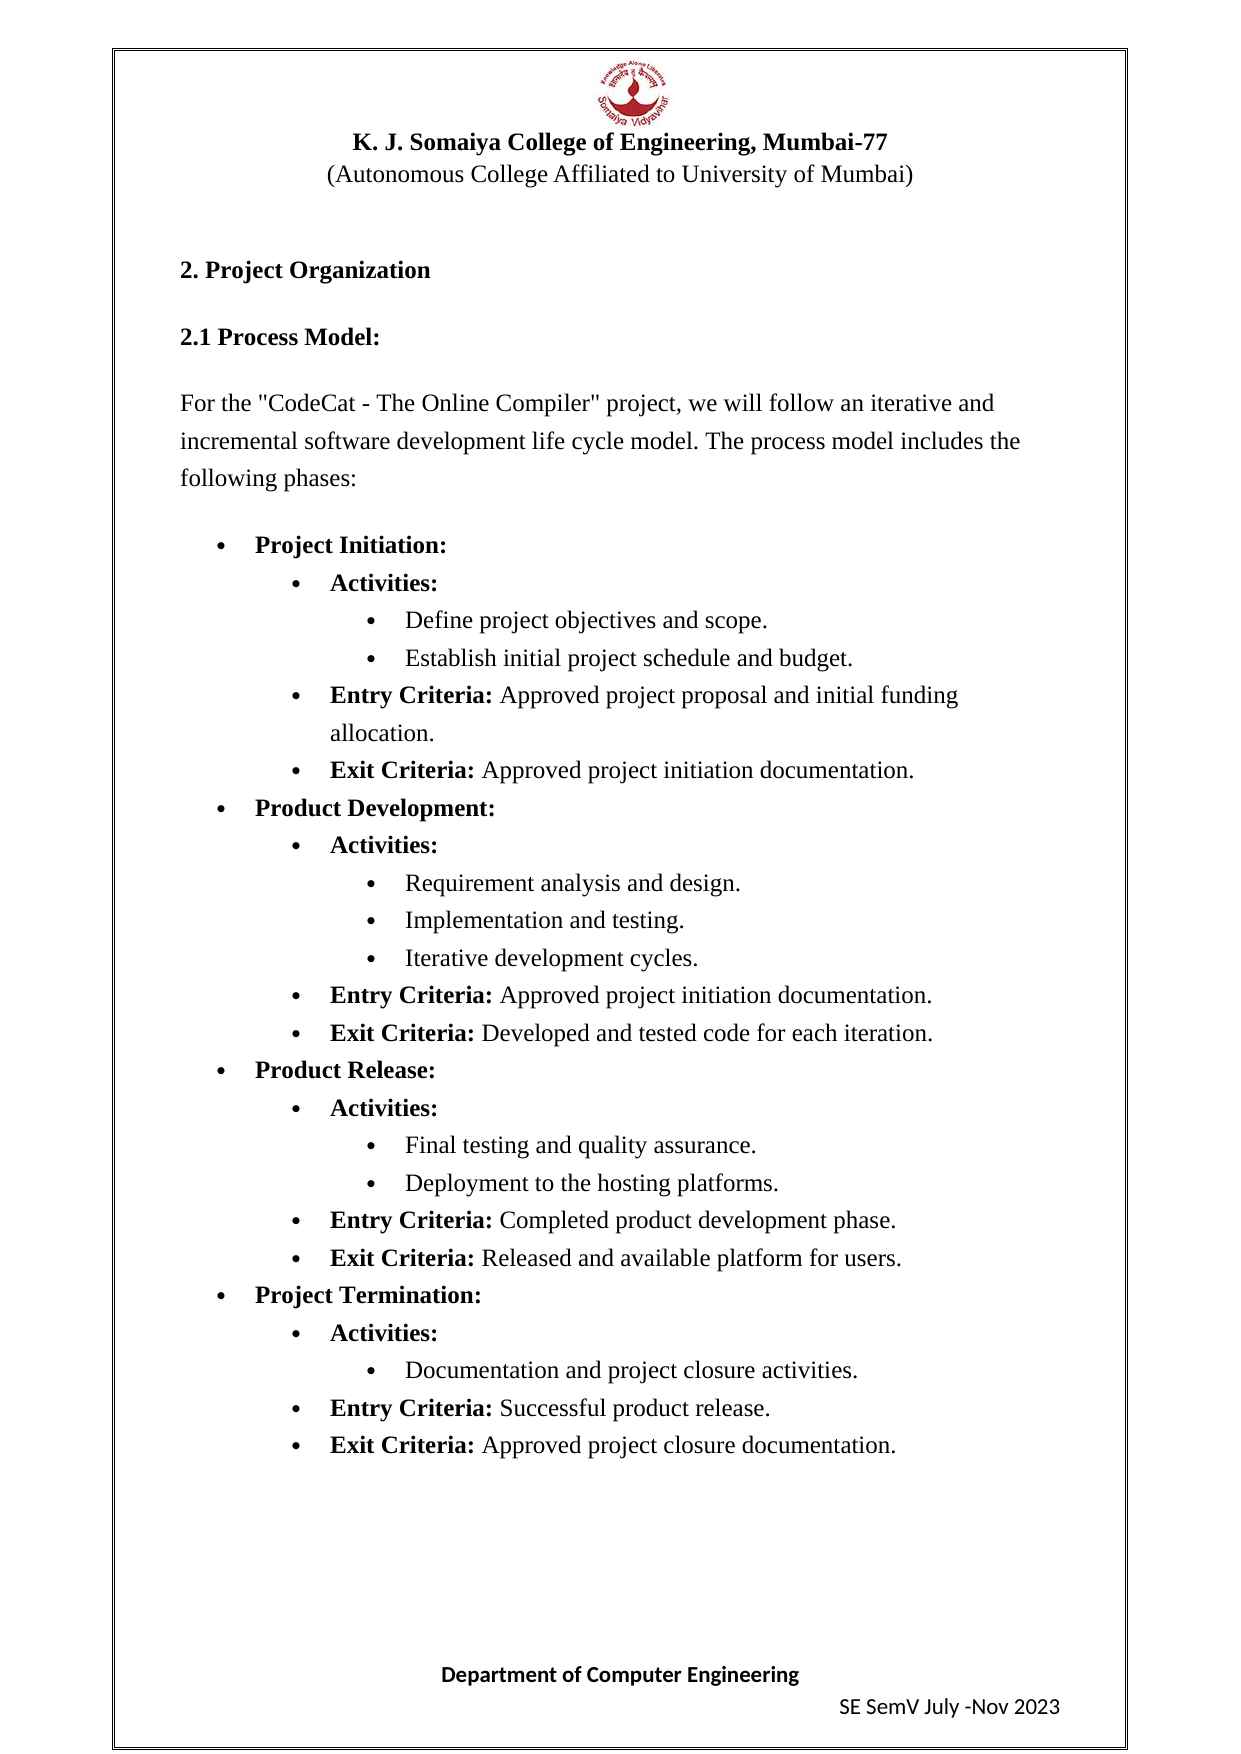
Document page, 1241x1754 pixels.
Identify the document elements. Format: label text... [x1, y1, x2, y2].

text 2. Project Organization [180, 246, 1060, 284]
list Entry Criteria: Completed product development phase. [292, 1196, 1060, 1234]
list Establish initial project schedule and budget. [367, 634, 1060, 671]
list Exit Criteria: Approved project initiation documentation. [292, 746, 1060, 784]
list Implementation and testing. [367, 896, 1060, 934]
text 2.1 Process Model: [180, 313, 1060, 351]
list Entry Criteria: Successful product release. [292, 1384, 1060, 1421]
list Exit Criteria: Developed and tested code for each iteration. [292, 1009, 1060, 1046]
list Activities: [292, 1309, 1060, 1346]
list Activities: [292, 821, 1060, 859]
picture [592, 58, 675, 128]
list Project Termination: [217, 1271, 1060, 1309]
list Product Development: [217, 784, 1060, 821]
list Exit Criteria: Released and available platform for users. [292, 1234, 1060, 1271]
list Iterative development cycles. [367, 934, 1060, 971]
list Entry Criteria: Approved project proposal and initial funding allocation. [292, 671, 1060, 746]
list Activities: [292, 559, 1060, 596]
list Product Release: [217, 1046, 1060, 1084]
list Activities: [292, 1084, 1060, 1121]
list Deployment to the hosting platforms. [367, 1159, 1060, 1196]
list Final testing and quality assurance. [367, 1121, 1060, 1159]
text For the "CodeCat - The Online Compiler" project, we will follow an iterative and incremental software development life cycle model. The process model includes the following phases: [180, 380, 1060, 492]
list Define project objectives and scope. [367, 596, 1060, 634]
list Project Initiation: [217, 521, 1060, 559]
list Documentation and project closure activities. [367, 1346, 1060, 1384]
list Requirement analysis and design. [367, 859, 1060, 896]
list Exit Criteria: Approved project closure documentation. [292, 1421, 1060, 1459]
list Entry Criteria: Approved project initiation documentation. [292, 971, 1060, 1009]
